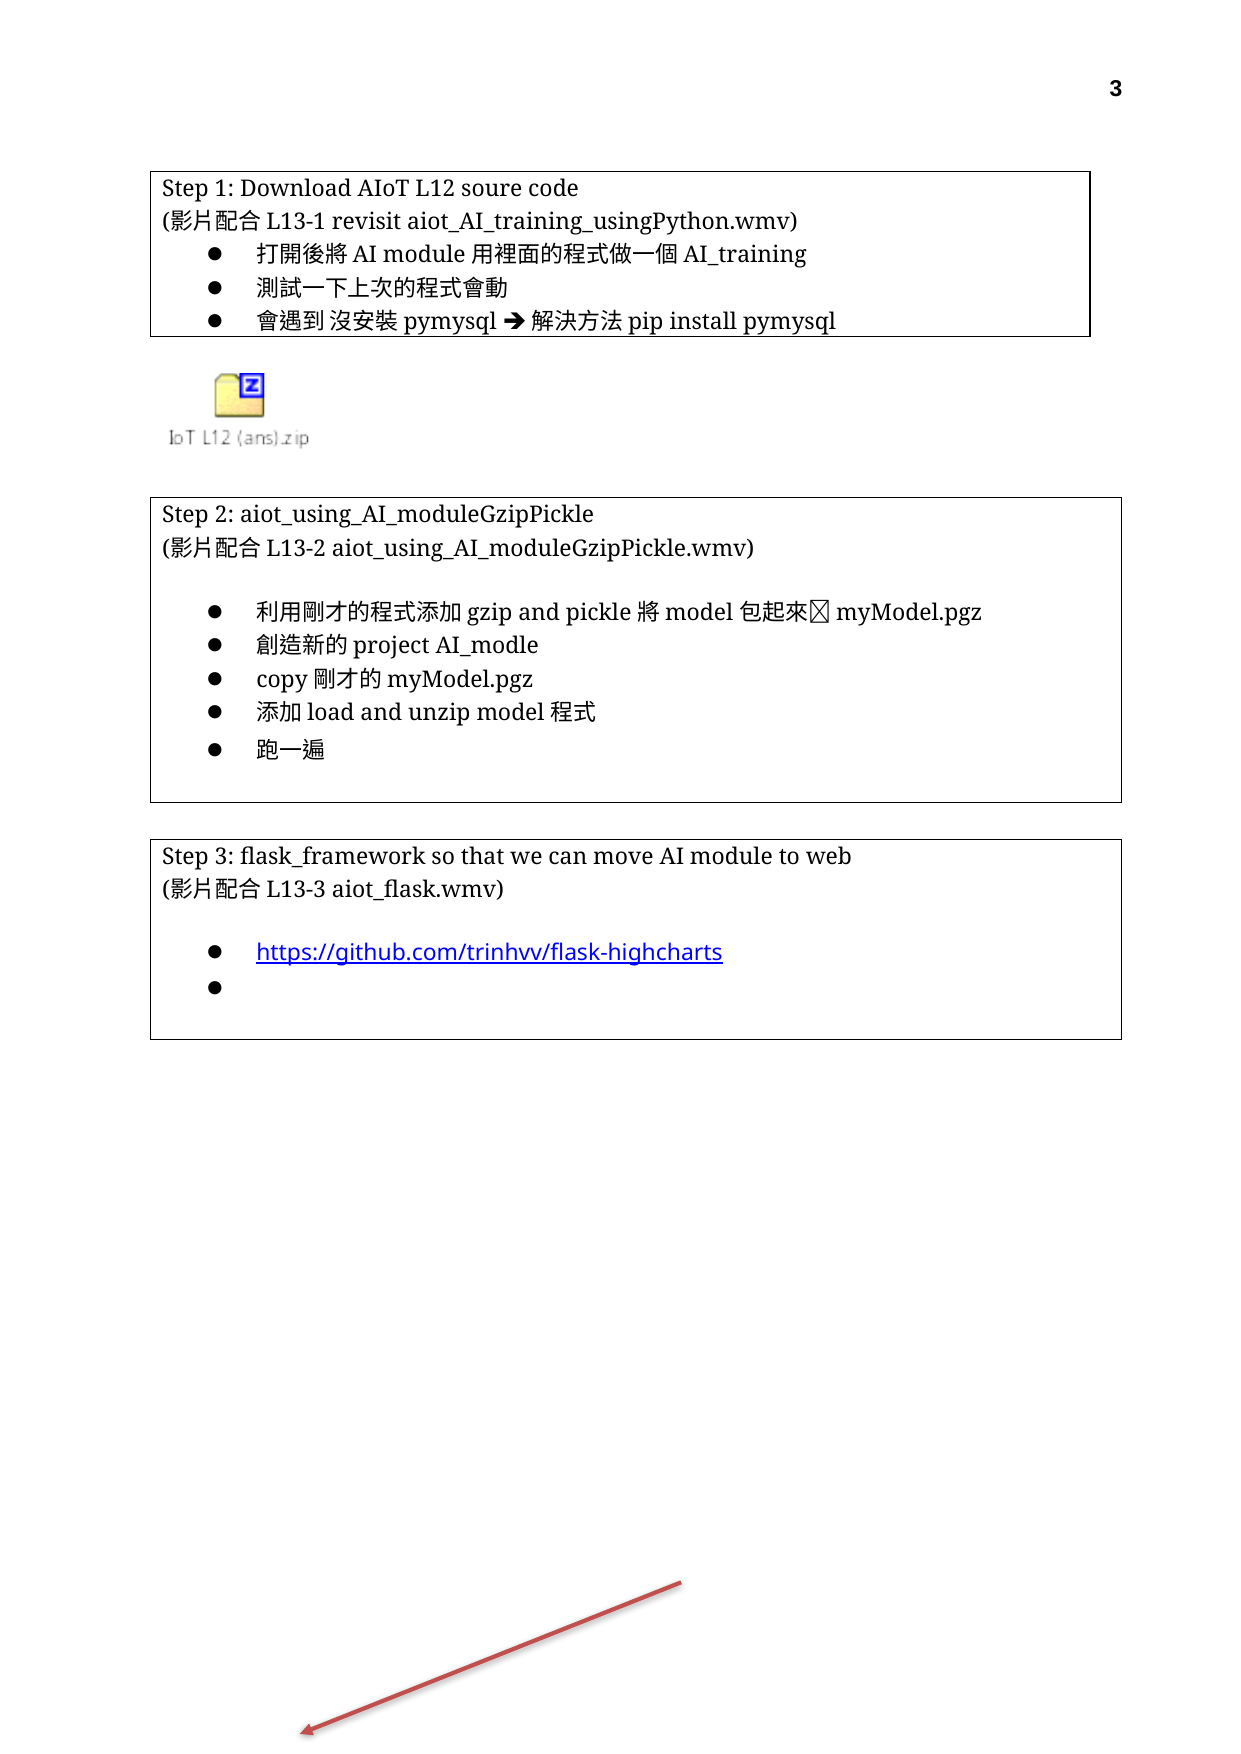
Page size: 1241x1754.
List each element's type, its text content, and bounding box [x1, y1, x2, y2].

table_header Step 2: aiot_using_AI_moduleGzipPickle (影片配合L13-2 aiot_using_AI_moduleGzipPickle.wmv) 利用剛才的程式添加gzip and pickle 將model 包起來 myModel.pgz 創造新的 project AI_modle copy 剛才的myModel.pgz 添加 load and unzip model 程式 跑一遍 [151, 498, 1121, 802]
table_header Step 3: flask_framework so that we can move AI module to web (影片配合L13-3 aiot_flask.wmv) https://github.com/trinhvv/flask-highcharts [151, 840, 1121, 1039]
table_header Step 1: Download AIoT L12 soure code (影片配合L13-1 revisit aiot_AI_training_usingPython.wmv) 打開後將AI module 用裡面的程式做一個 AI_training 測試一下上次的程式會動 會遇到 沒安裝pymysql 解決方法 pip install pymysql [151, 172, 1089, 336]
